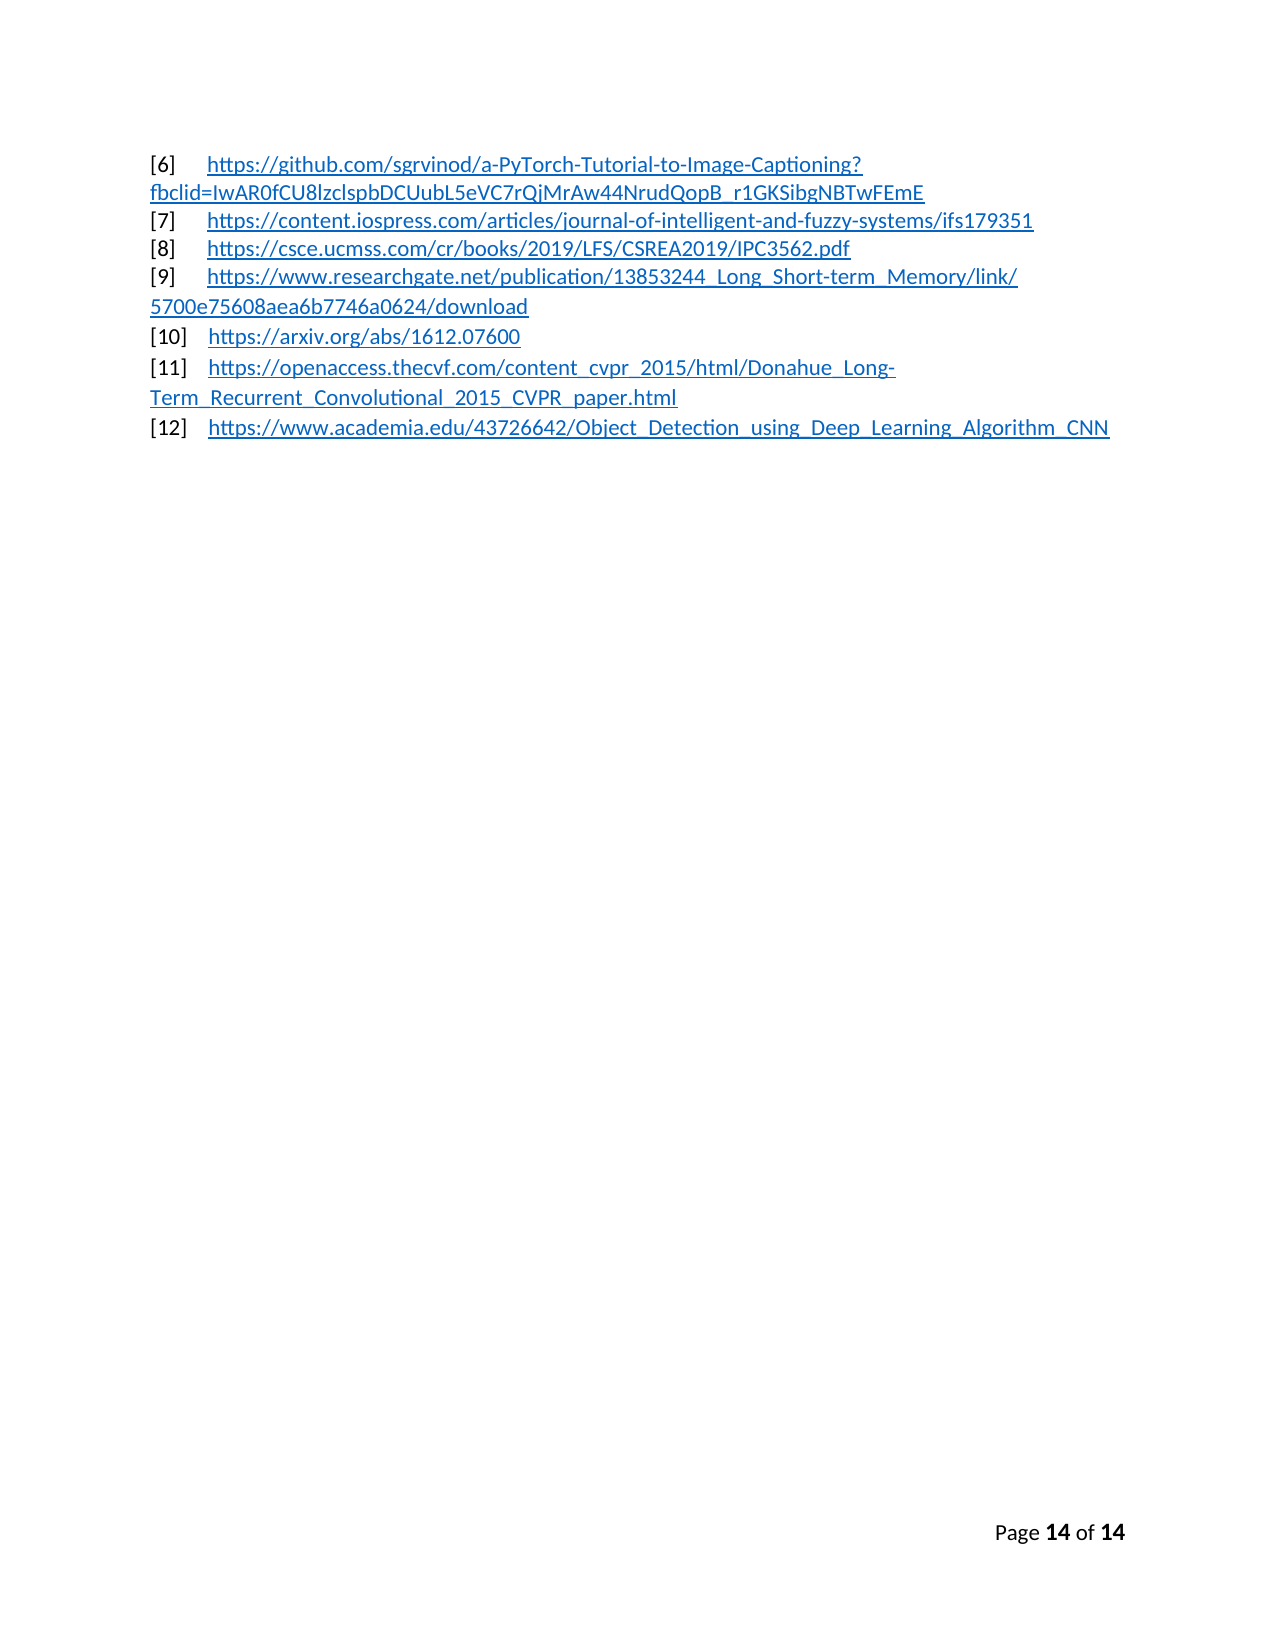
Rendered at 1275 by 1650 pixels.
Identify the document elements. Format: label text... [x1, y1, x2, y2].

text [9] https://www.researchgate.net/publication/13853244_Long_Short-term_Memory/link/5700e75608aea6b7746a0624/download [150, 262, 1125, 320]
text [10] https://arxiv.org/abs/1612.07600 [150, 322, 1125, 351]
text [11] https://openaccess.thecvf.com/content_cvpr_2015/html/Donahue_Long-Term_Recurrent_Convolutional_2015_CVPR_paper.html [150, 353, 1125, 411]
text [8] https://csce.ucmss.com/cr/books/2019/LFS/CSREA2019/IPC3562.pdf [150, 234, 1125, 262]
text [6] https://github.com/sgrvinod/a-PyTorch-Tutorial-to-Image-Captioning?fbclid=IwAR0fCU8lzclspbDCUubL5eVC7rQjMrAw44NrudQopB_r1GKSibgNBTwFEmE [150, 150, 1125, 206]
text [7] https://content.iospress.com/articles/journal-of-intelligent-and-fuzzy-systems/ifs179351 [150, 206, 1125, 234]
text [12] https://www.academia.edu/43726642/Object_Detection_using_Deep_Learning_Algorithm_CNN [150, 413, 1125, 441]
